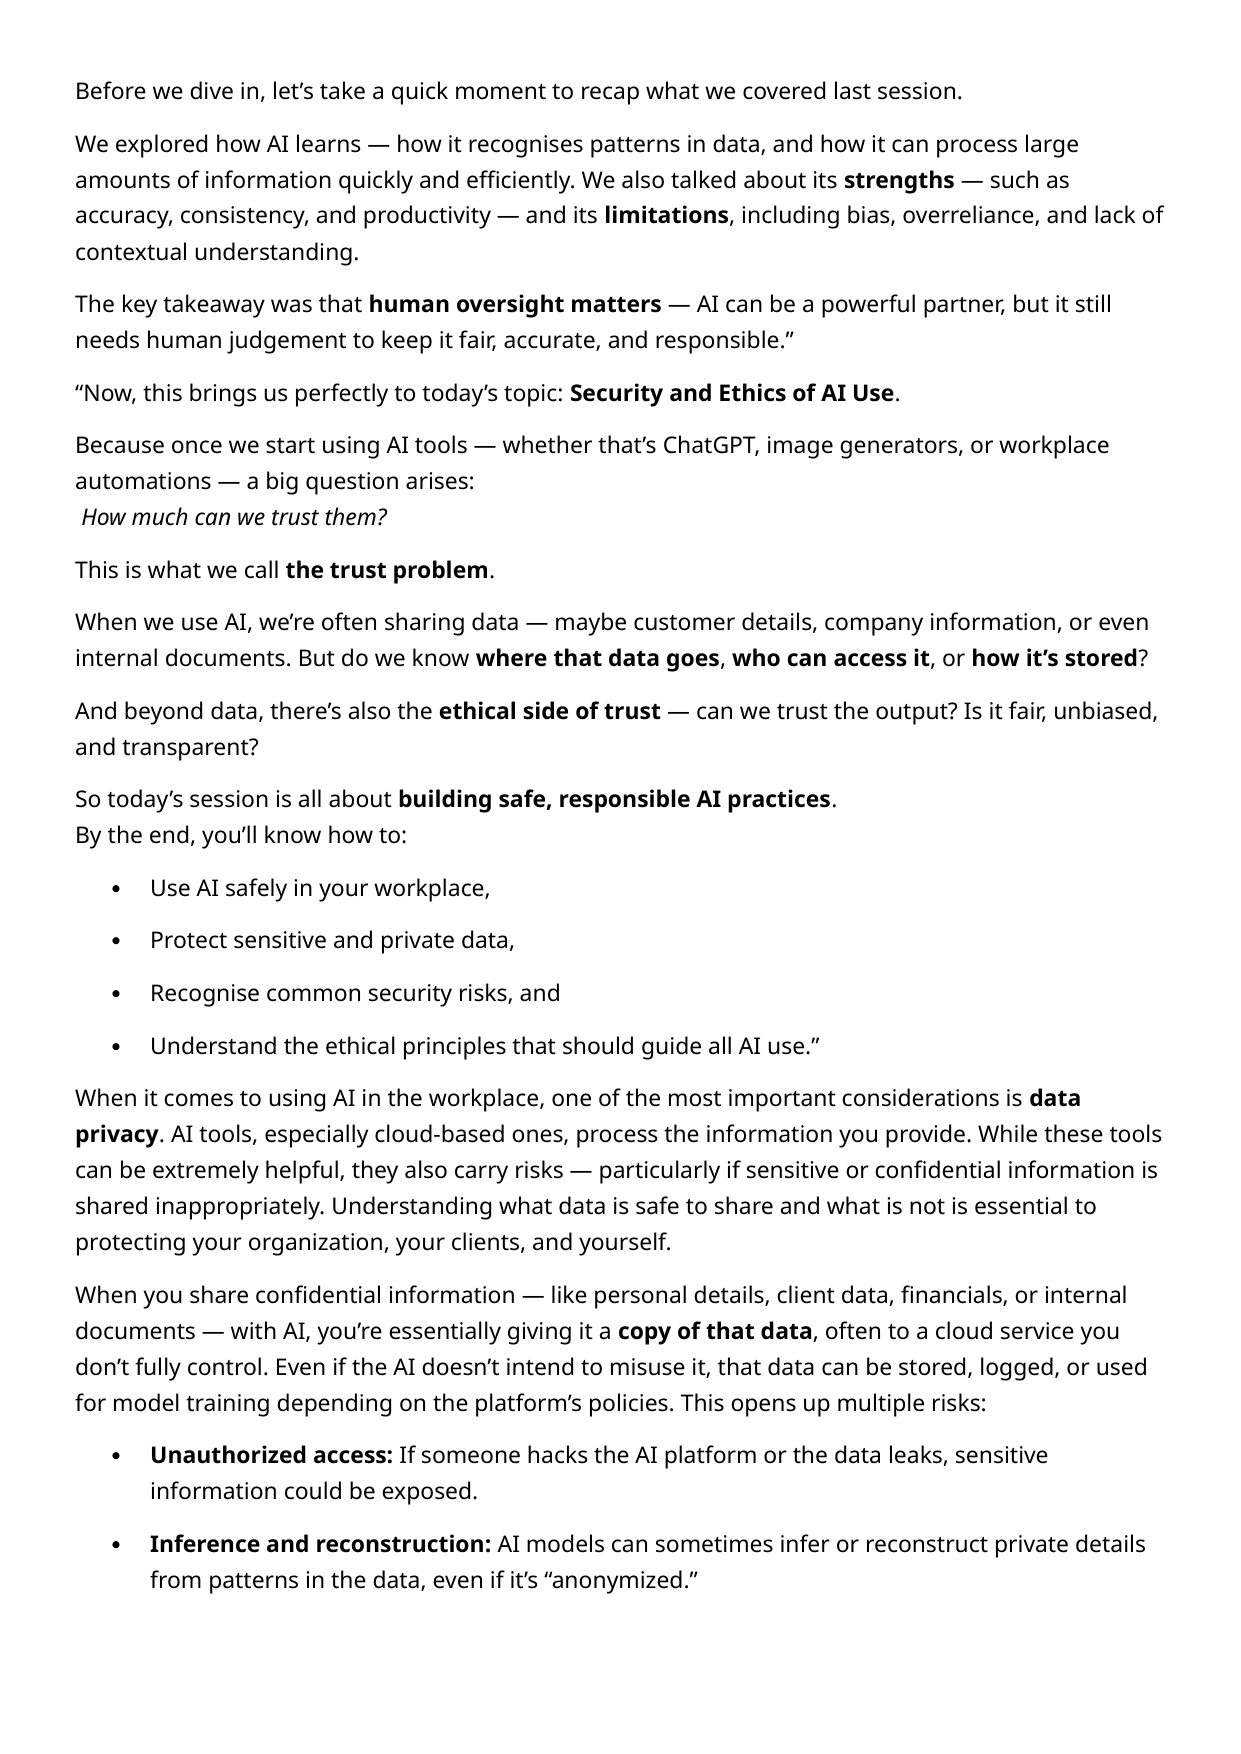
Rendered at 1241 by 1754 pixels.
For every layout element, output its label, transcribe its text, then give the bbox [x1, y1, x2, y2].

text So today’s session is all about building safe, responsible AI practices. By the end, you’ll know how to: [75, 783, 1165, 851]
text We explored how AI learns — how it recognises patterns in data, and how it can process large amounts of information quickly and efficiently. We also talked about its strengths — such as accuracy, consistency, and productivity — and its limitations, including bias, overreliance, and lack of contextual understanding. [75, 128, 1165, 267]
text “Now, this brings us perfectly to today’s topic: Security and Ethics of AI Use. [75, 377, 1165, 408]
text When it comes to using AI in the workplace, one of the most important considerations is data privacy. AI tools, especially cloud-based ones, process the information you provide. While these tools can be extremely helpful, they also carry risks — particularly if sensitive or confidential information is shared inappropriately. Understanding what data is safe to share and what is not is essential to protecting your organization, your clients, and yourself. [75, 1082, 1165, 1257]
text When we use AI, we’re often sharing data — maybe customer details, company information, or even internal documents. But do we know where that data goes, who can access it, or how it’s stored? [75, 606, 1165, 673]
text Because once we start using AI tools — whether that’s ChatGPT, image generators, or workplace automations — a big question arises: How much can we trust them? [75, 429, 1165, 532]
text The key takeaway was that human oversight matters — AI can be a powerful partner, but it still needs human judgement to keep it fair, accurate, and responsible.” [75, 288, 1165, 355]
list Inference and reconstruction: AI models can sometimes infer or reconstruct private details from patterns in the data, even if it’s “anonymized.” [112, 1528, 1165, 1595]
text When you share confidential information — like personal details, client data, financials, or internal documents — with AI, you’re essentially giving it a copy of that data, often to a cloud service you don’t fully control. Even if the AI doesn’t intend to misuse it, that data can be stored, logged, or used for model training depending on the platform’s policies. This opens up multiple risks: [75, 1279, 1165, 1418]
text And beyond data, there’s also the ethical side of trust — can we trust the output? Is it fair, unbiased, and transparent? [75, 695, 1165, 762]
text This is what we call the trust problem. [75, 554, 1165, 585]
list Use AI safely in your workplace, [112, 872, 1165, 903]
list Unauthorized access: If someone hacks the AI platform or the data leaks, sensitive information could be exposed. [112, 1439, 1165, 1506]
list Recognise common security risks, and [112, 977, 1165, 1008]
list Understand the ethical principles that should guide all AI use.” [112, 1030, 1165, 1061]
list Protect sensitive and private data, [112, 924, 1165, 956]
text Before we dive in, let’s take a quick moment to recap what we covered last session. [75, 75, 1165, 106]
